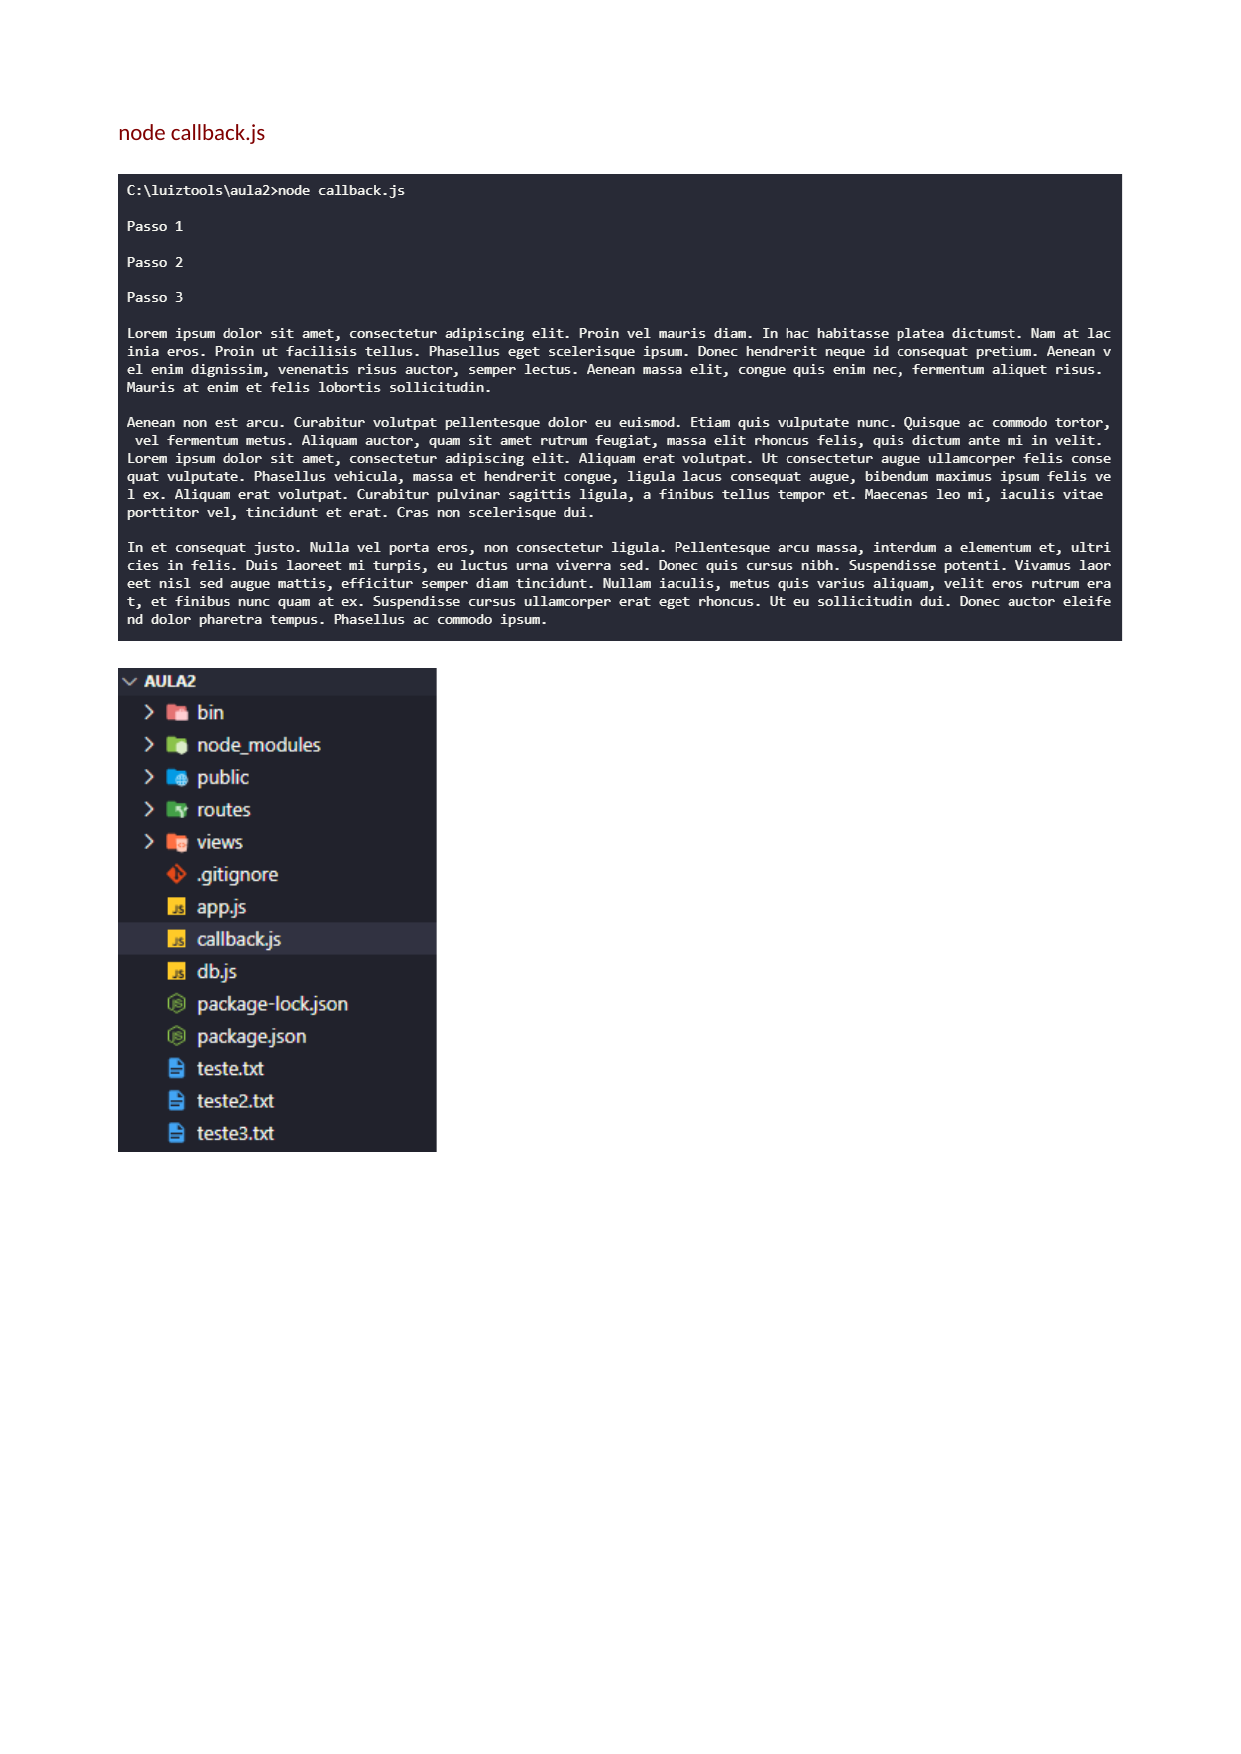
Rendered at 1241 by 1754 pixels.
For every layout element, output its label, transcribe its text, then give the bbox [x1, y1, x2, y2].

text node callback.js [118, 118, 1122, 146]
picture [118, 668, 437, 1152]
picture [118, 174, 1123, 641]
